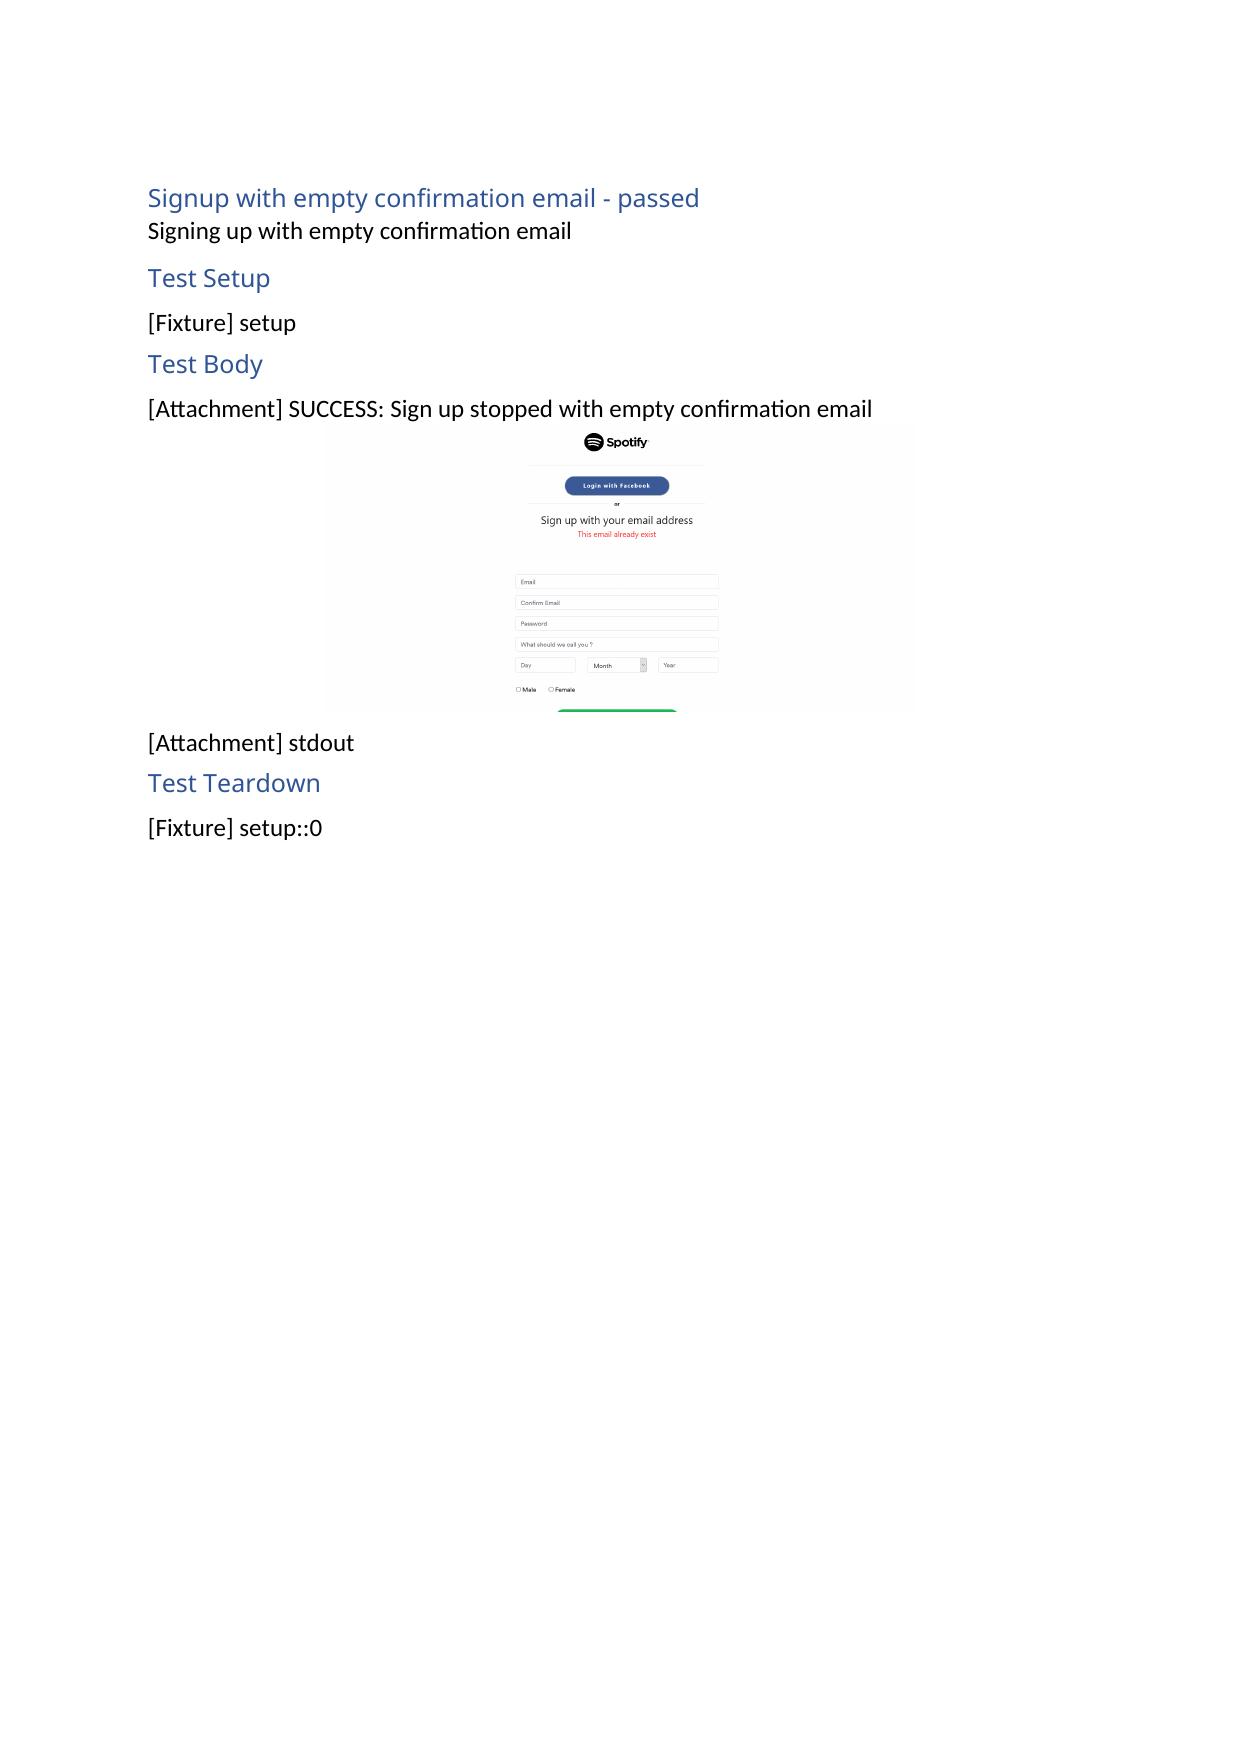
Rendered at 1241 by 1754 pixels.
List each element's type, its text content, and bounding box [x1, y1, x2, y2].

text [Fixture] setup [148, 308, 1093, 338]
text Signing up with empty confirmation email [148, 215, 1093, 246]
picture [325, 423, 916, 712]
subtitle Test Teardown [148, 766, 1093, 800]
subtitle Test Setup [148, 261, 1093, 295]
text [Attachment] stdout [148, 727, 1093, 757]
text [Attachment] SUCCESS: Sign up stopped with empty confirmation email [148, 393, 1093, 423]
subtitle Test Body [148, 346, 1093, 381]
subtitle Signup with empty confirmation email - passed [148, 181, 1093, 215]
text [Fixture] setup::0 [148, 812, 1093, 843]
